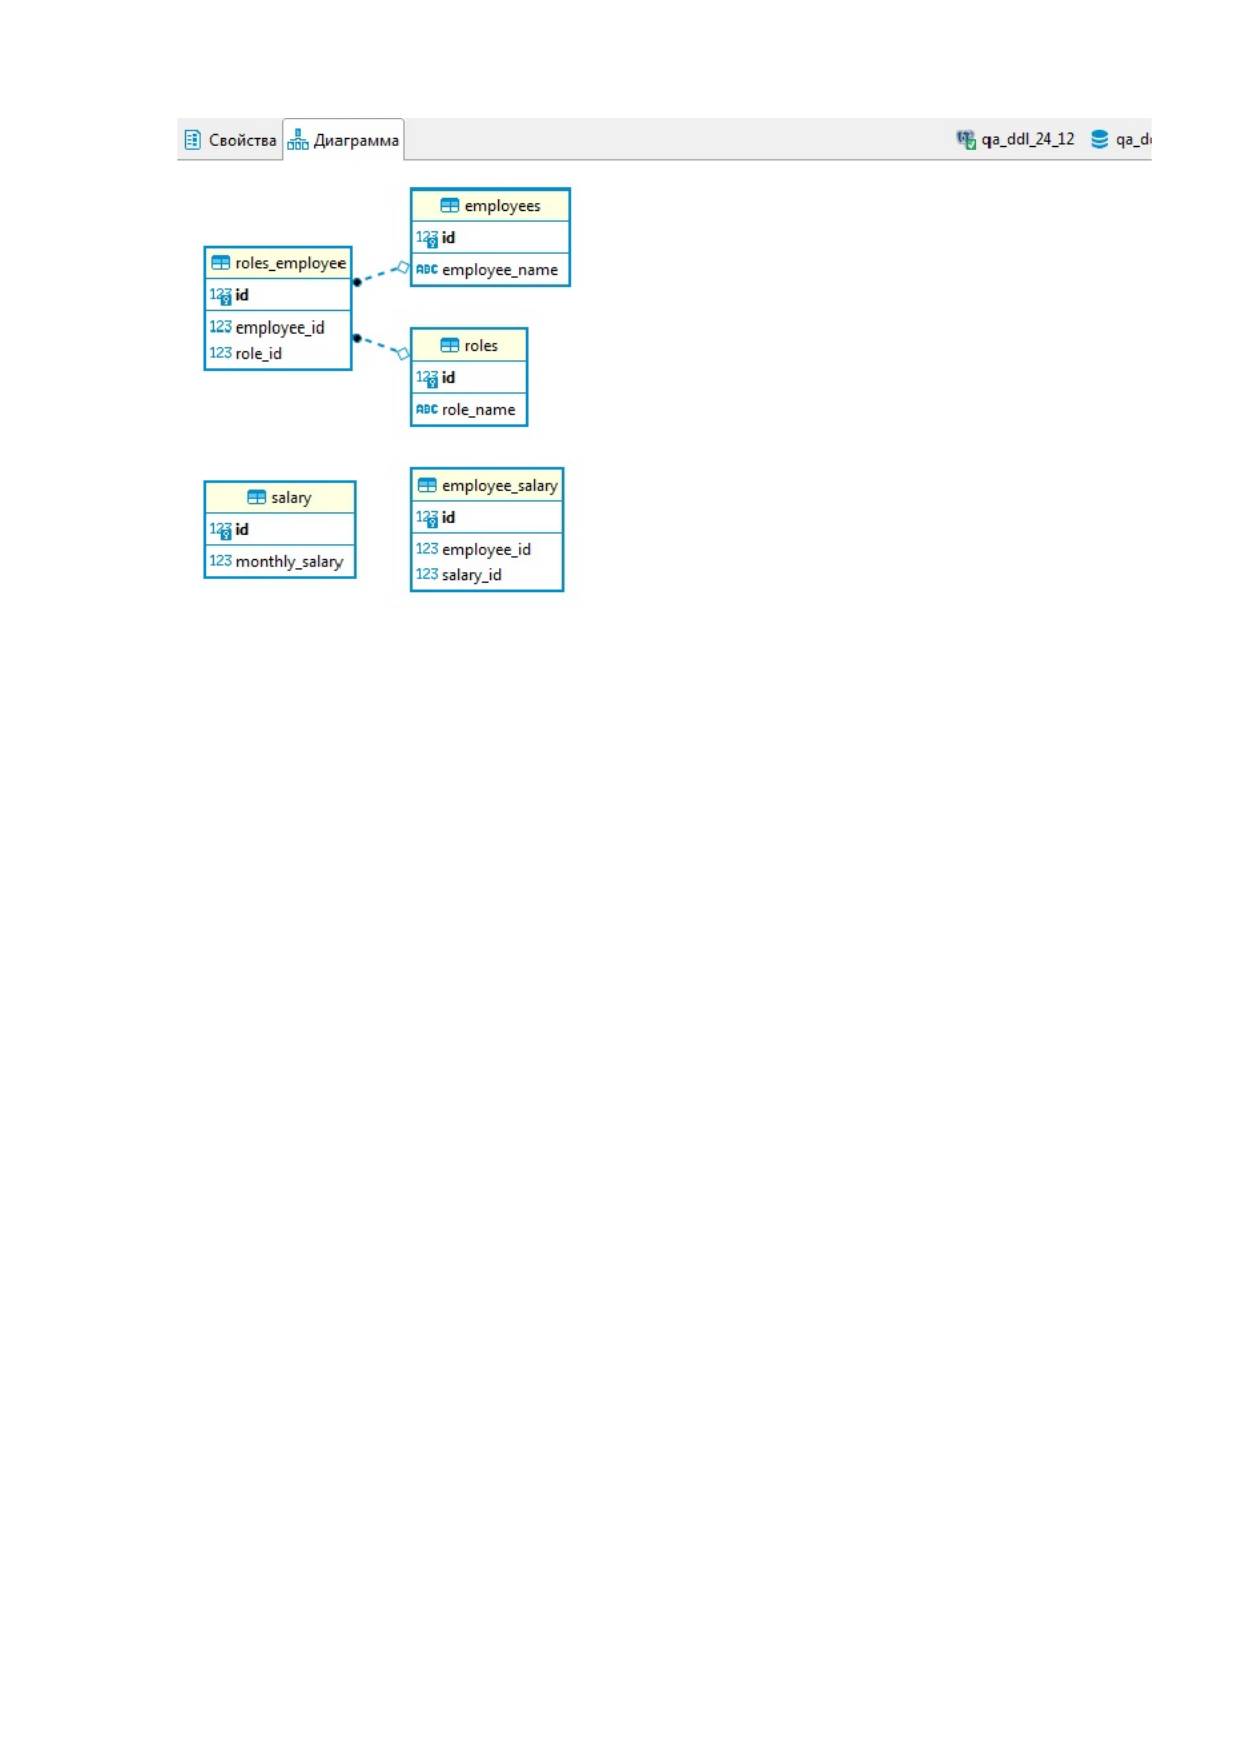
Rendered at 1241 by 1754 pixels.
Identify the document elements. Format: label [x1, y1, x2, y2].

picture [177, 118, 1152, 687]
